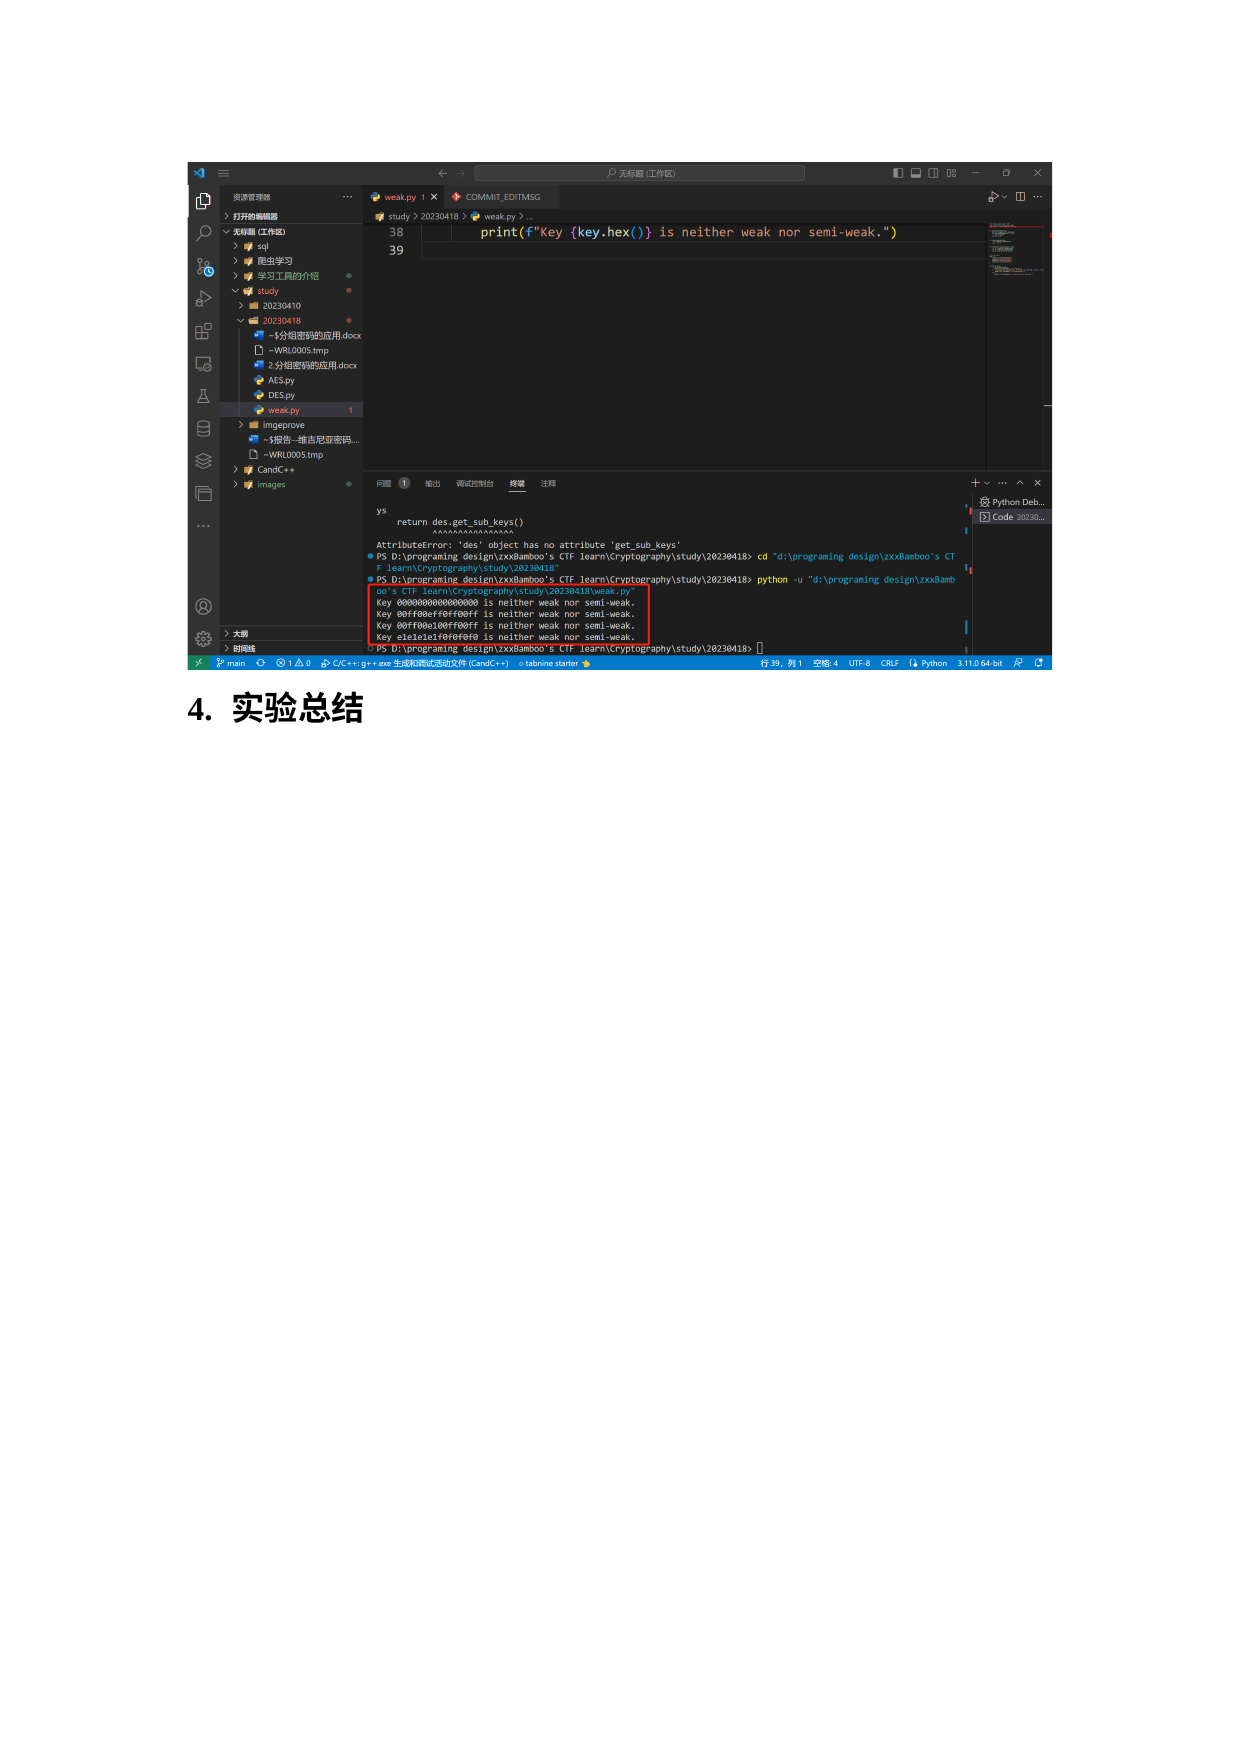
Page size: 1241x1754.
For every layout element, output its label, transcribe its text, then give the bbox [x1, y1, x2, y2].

picture [187, 162, 1053, 670]
text 实验总结 [187, 682, 1053, 730]
